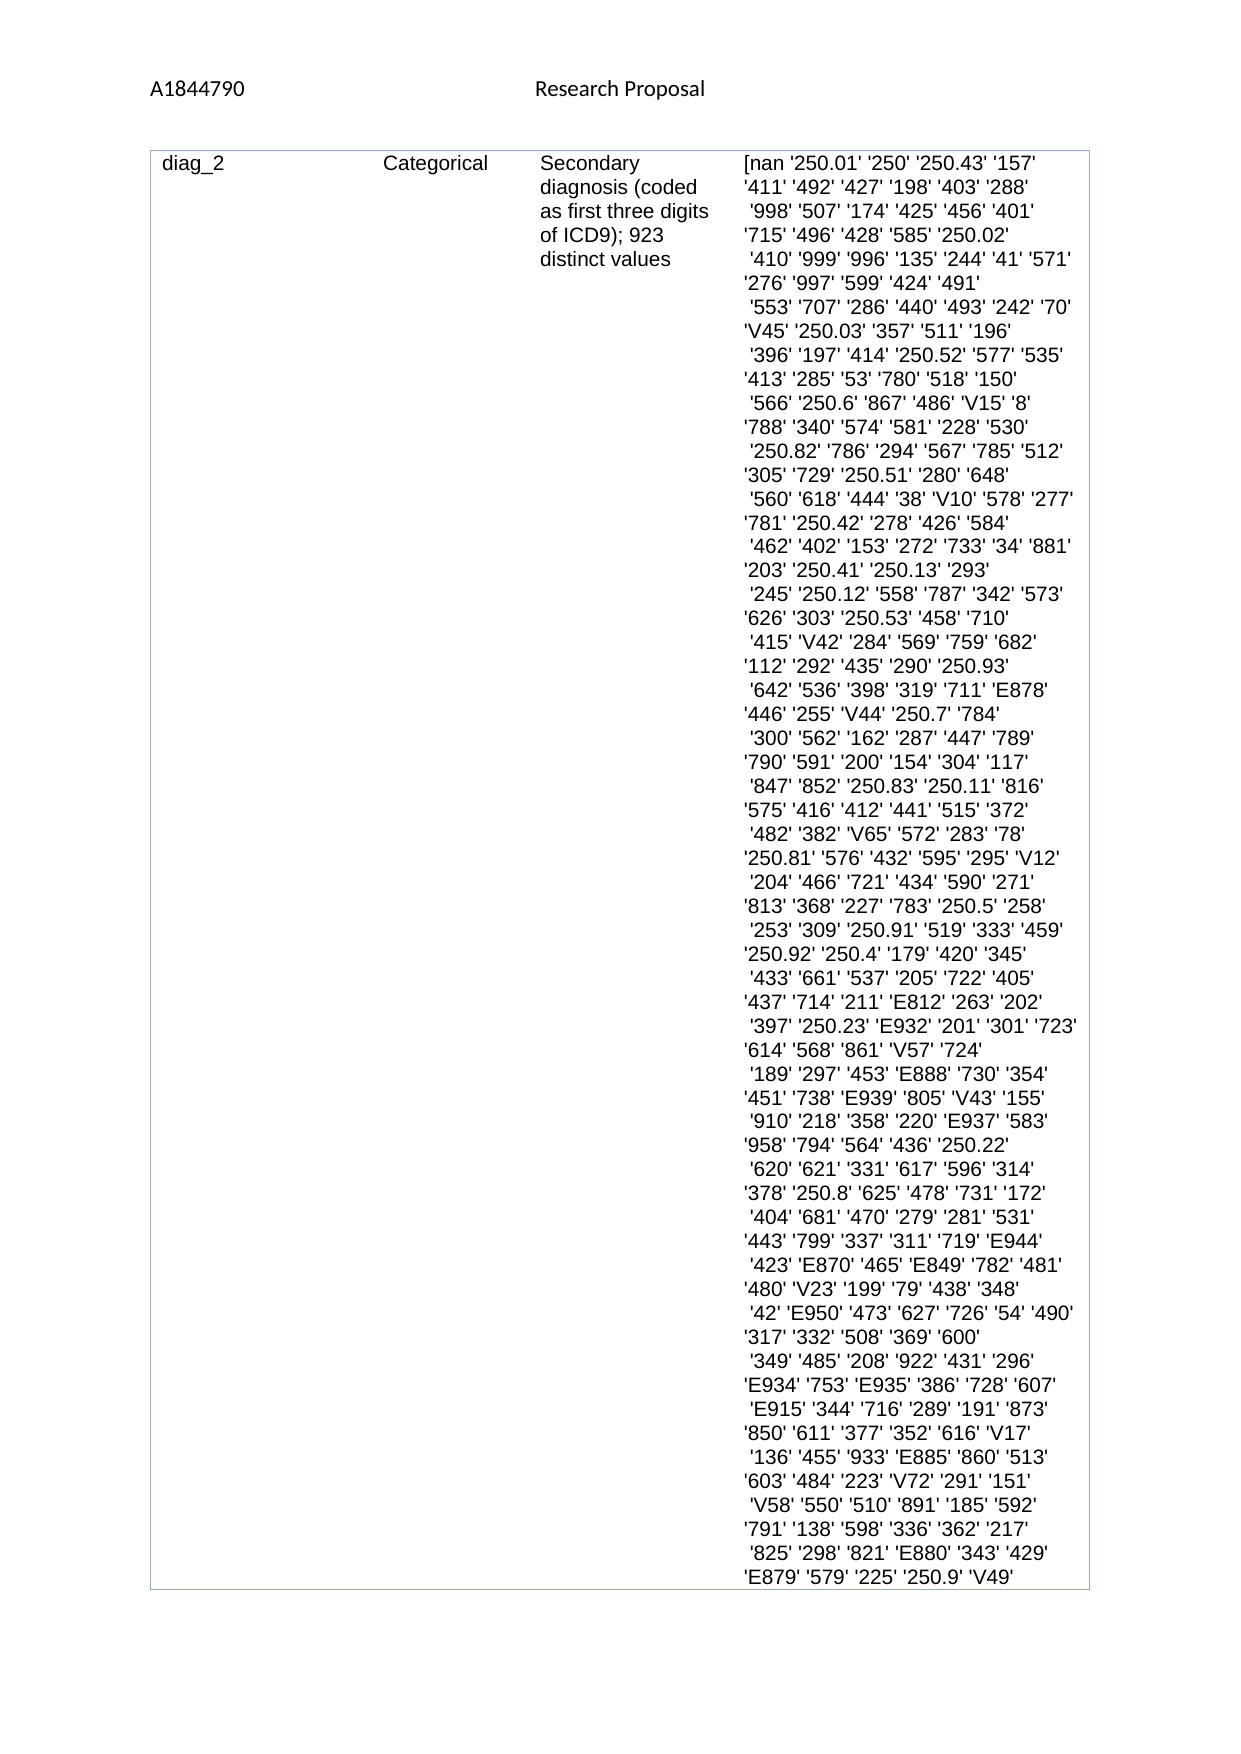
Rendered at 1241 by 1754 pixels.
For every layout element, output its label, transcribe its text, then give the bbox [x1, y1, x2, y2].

table_cell diag_2 [151, 151, 372, 1588]
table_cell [529, 151, 732, 1588]
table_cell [733, 151, 1089, 1588]
table_cell Categorical [372, 151, 529, 1588]
